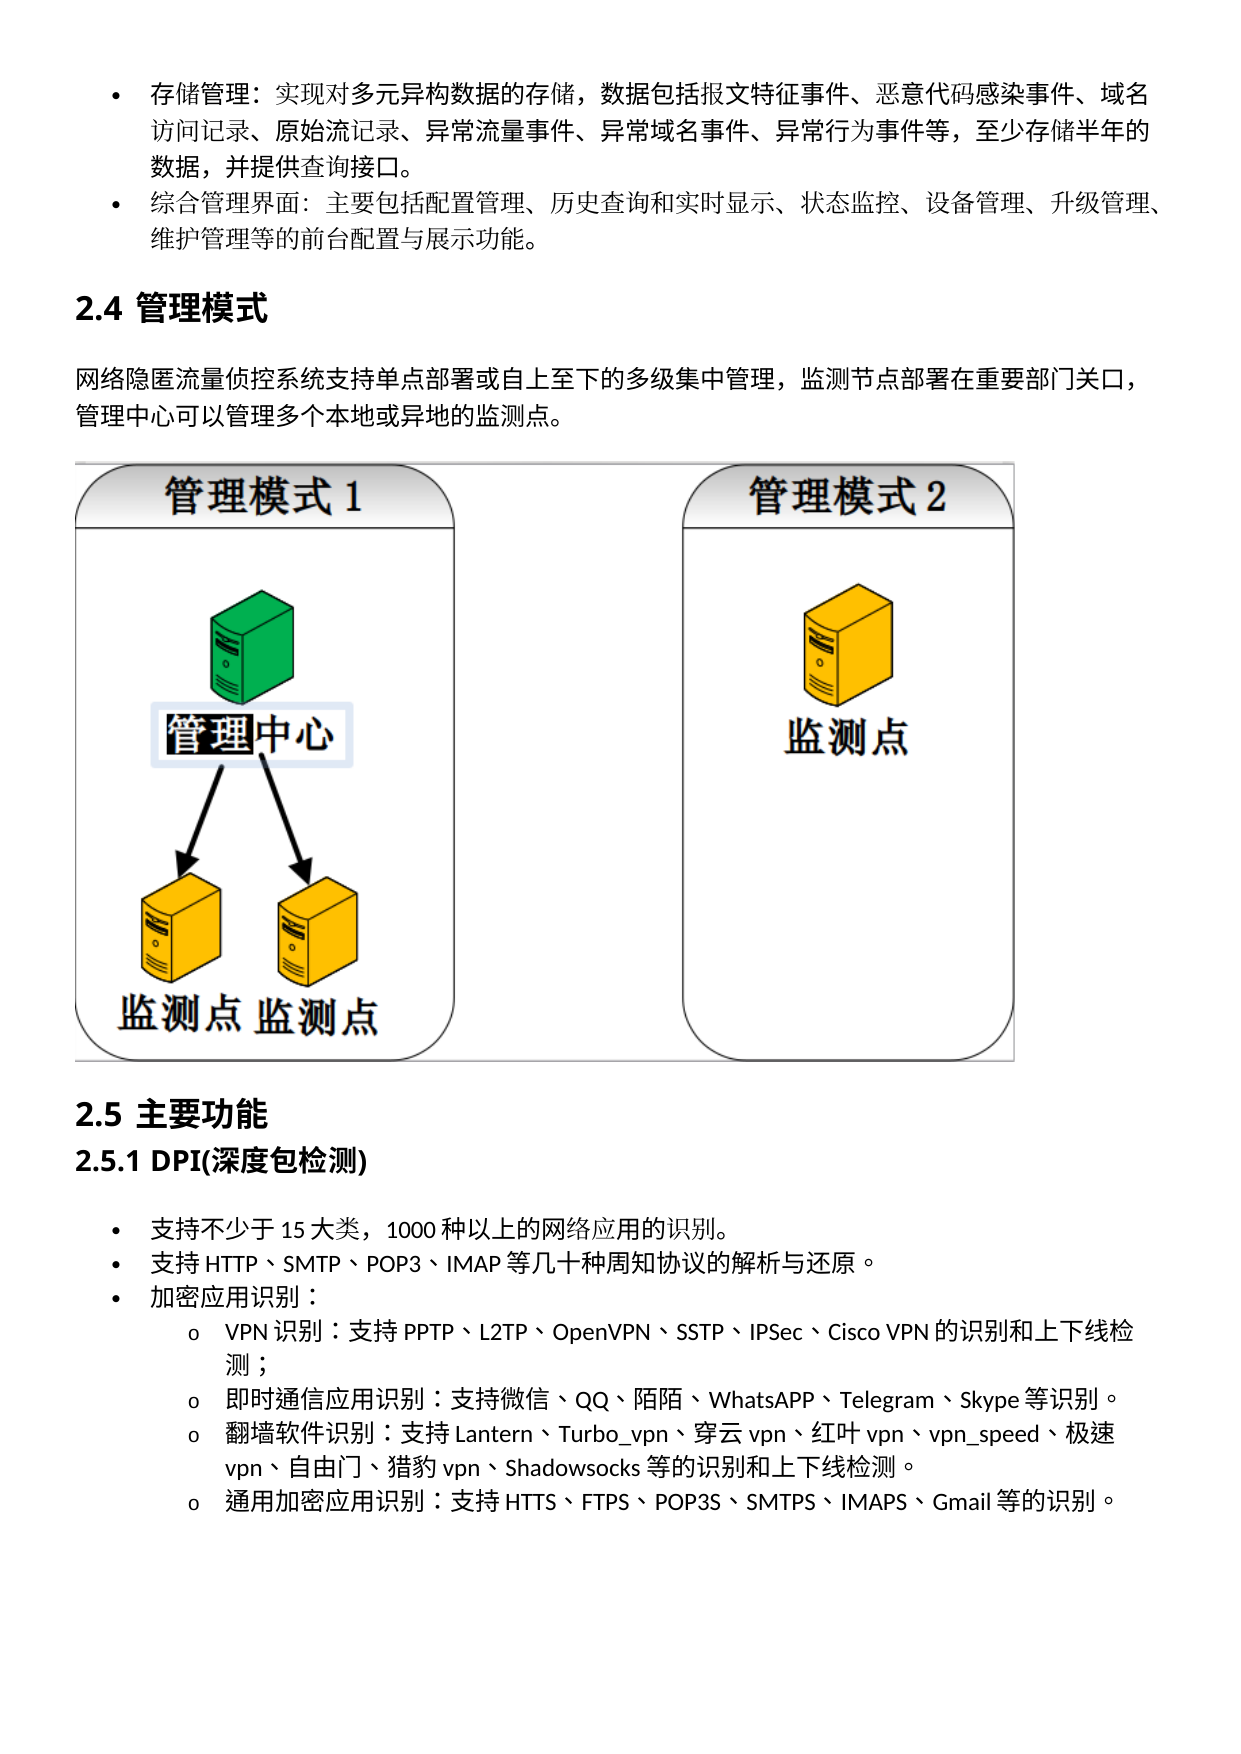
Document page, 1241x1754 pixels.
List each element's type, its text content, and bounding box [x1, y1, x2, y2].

list 翻墙软件识别：支持Lantern、Turbo_vpn、穿云vpn、红叶vpn、vpn_speed、极速vpn、自由门、猎豹vpn、Shadowsocks等的识别和上下线检测。 [187, 1416, 1165, 1484]
list 存储管理：实现对多元异构数据的存储，数据包括报文特征事件、恶意代码感染事件、域名访问记录、原始流记录、异常流量事件、异常域名事件、异常行为事件等，至少存储半年的数据，并提供查询接口。 [112, 75, 1165, 184]
picture [75, 461, 1015, 1062]
list 即时通信应用识别：支持微信、QQ、陌陌、WhatsAPP、Telegram、Skype等识别。 [187, 1382, 1165, 1416]
subtitle DPI(深度包检测) [75, 1140, 1165, 1180]
text 网络隐匿流量侦控系统支持单点部署或自上至下的多级集中管理，监测节点部署在重要部门关口，管理中心可以管理多个本地或异地的监测点。 [75, 360, 1165, 432]
list 加密应用识别： [112, 1279, 1165, 1313]
list 通用加密应用识别：支持HTTS、FTPS、POP3S、SMTPS、IMAPS、Gmail等的识别。 [187, 1484, 1165, 1518]
list 支持HTTP、SMTP、POP3、IMAP等几十种周知协议的解析与还原。 [112, 1245, 1165, 1279]
list 综合管理界面：主要包括配置管理、历史查询和实时显示、状态监控、设备管理、升级管理、维护管理等的前台配置与展示功能。 [112, 184, 1165, 256]
subtitle 管理模式 [75, 285, 1165, 331]
list 支持不少于15大类，1000种以上的网络应用的识别。 [112, 1209, 1165, 1245]
list VPN识别：支持PPTP、L2TP、OpenVPN、SSTP、IPSec、Cisco VPN的识别和上下线检测； [187, 1313, 1165, 1382]
subtitle 主要功能 [75, 1091, 1165, 1136]
